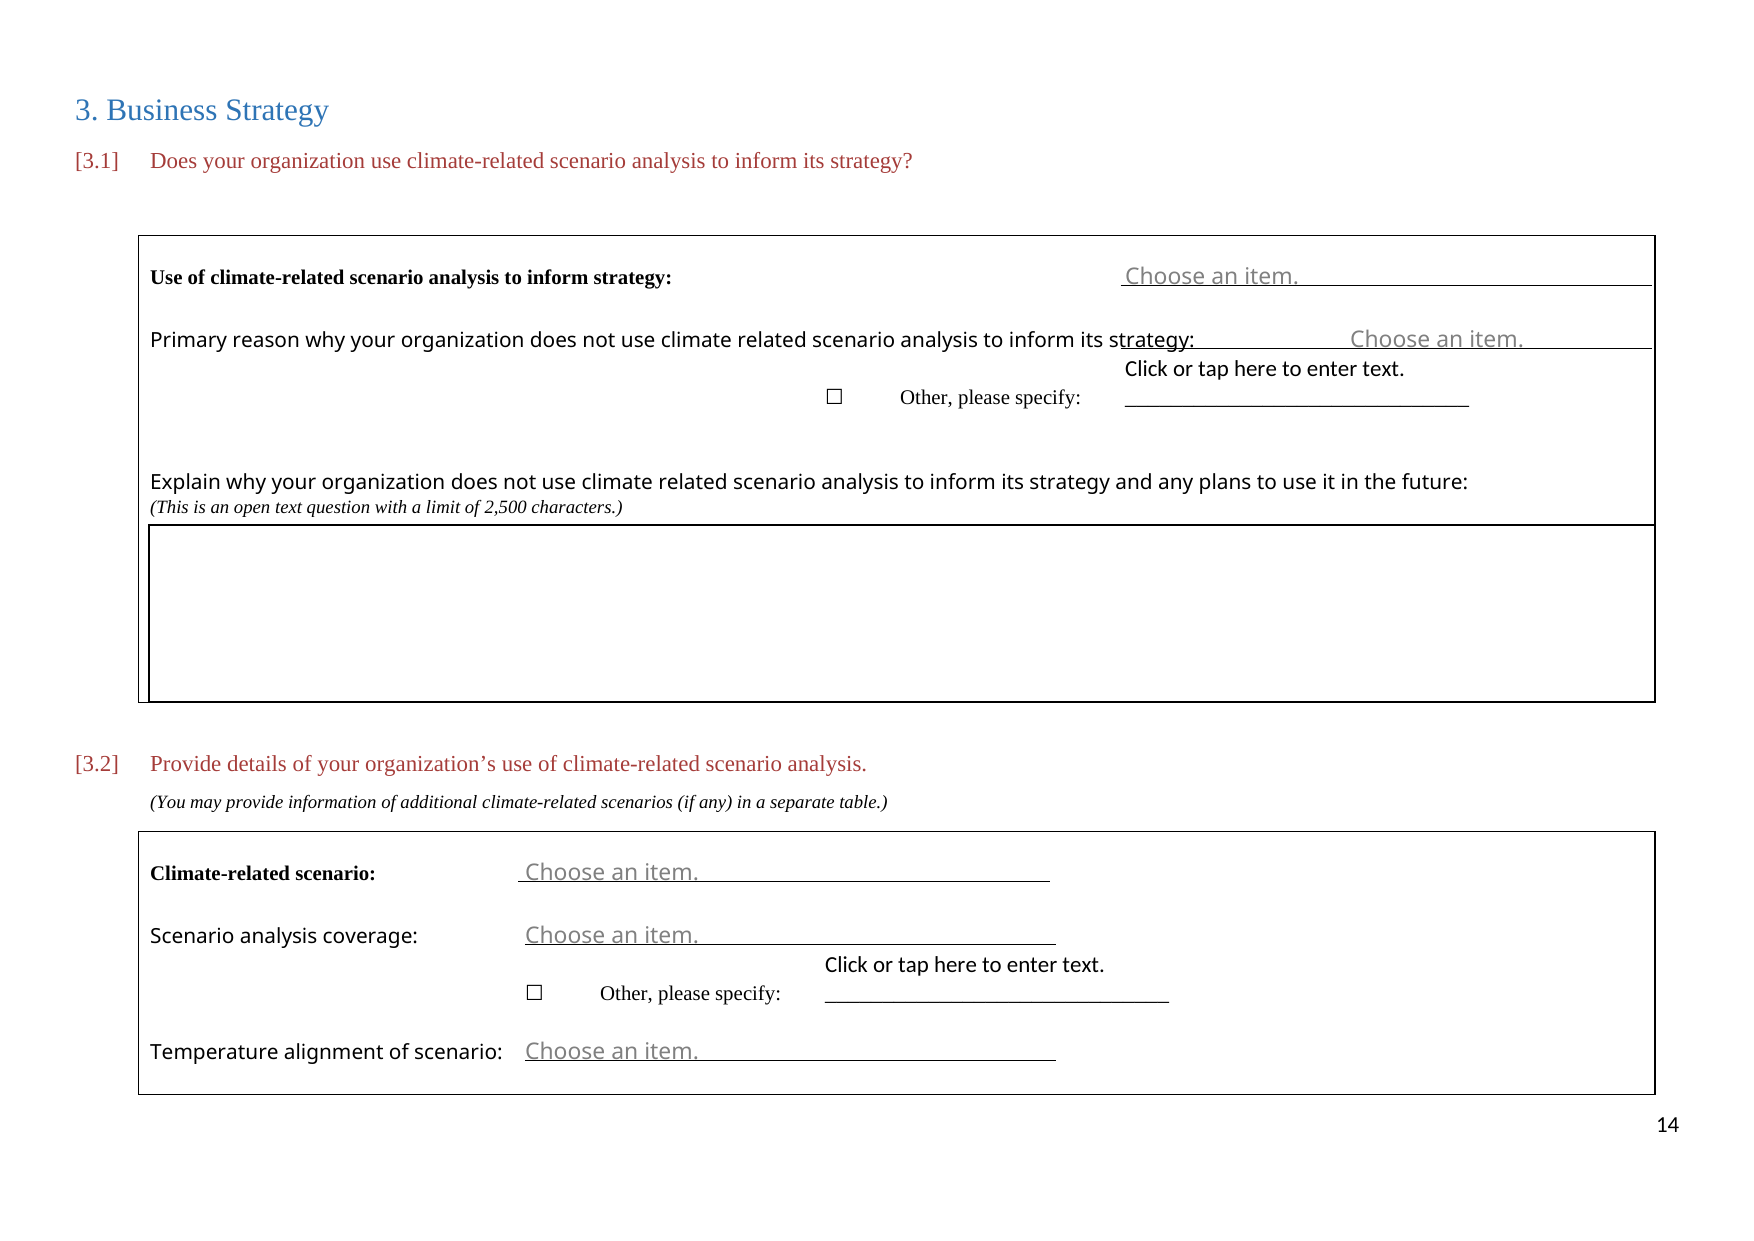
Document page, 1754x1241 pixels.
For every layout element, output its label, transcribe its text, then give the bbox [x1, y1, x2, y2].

table_header Use of climate-related scenario analysis to inform strategy: Primary reason why your organization does not use climate related scenario analysis to inform its strategy: Other, please specify: ______________________________ Explain why your organization does not use climate related scenario analysis to inform its strategy and any plans to use it in the future: (This is an open text question with a limit of 2,500 characters.) [139, 236, 1654, 702]
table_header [139, 832, 1654, 1094]
subtitle [3.1] Does your organization use climate-related scenario analysis to inform its strategy? [75, 147, 1679, 173]
list (You may provide information of additional climate-related scenarios (if any) in a separate table.) [112, 791, 1679, 813]
subtitle 3. Business Strategy [75, 92, 1679, 128]
subtitle [3.2] Provide details of your organization’s use of climate-related scenario analysis. [75, 750, 1679, 776]
